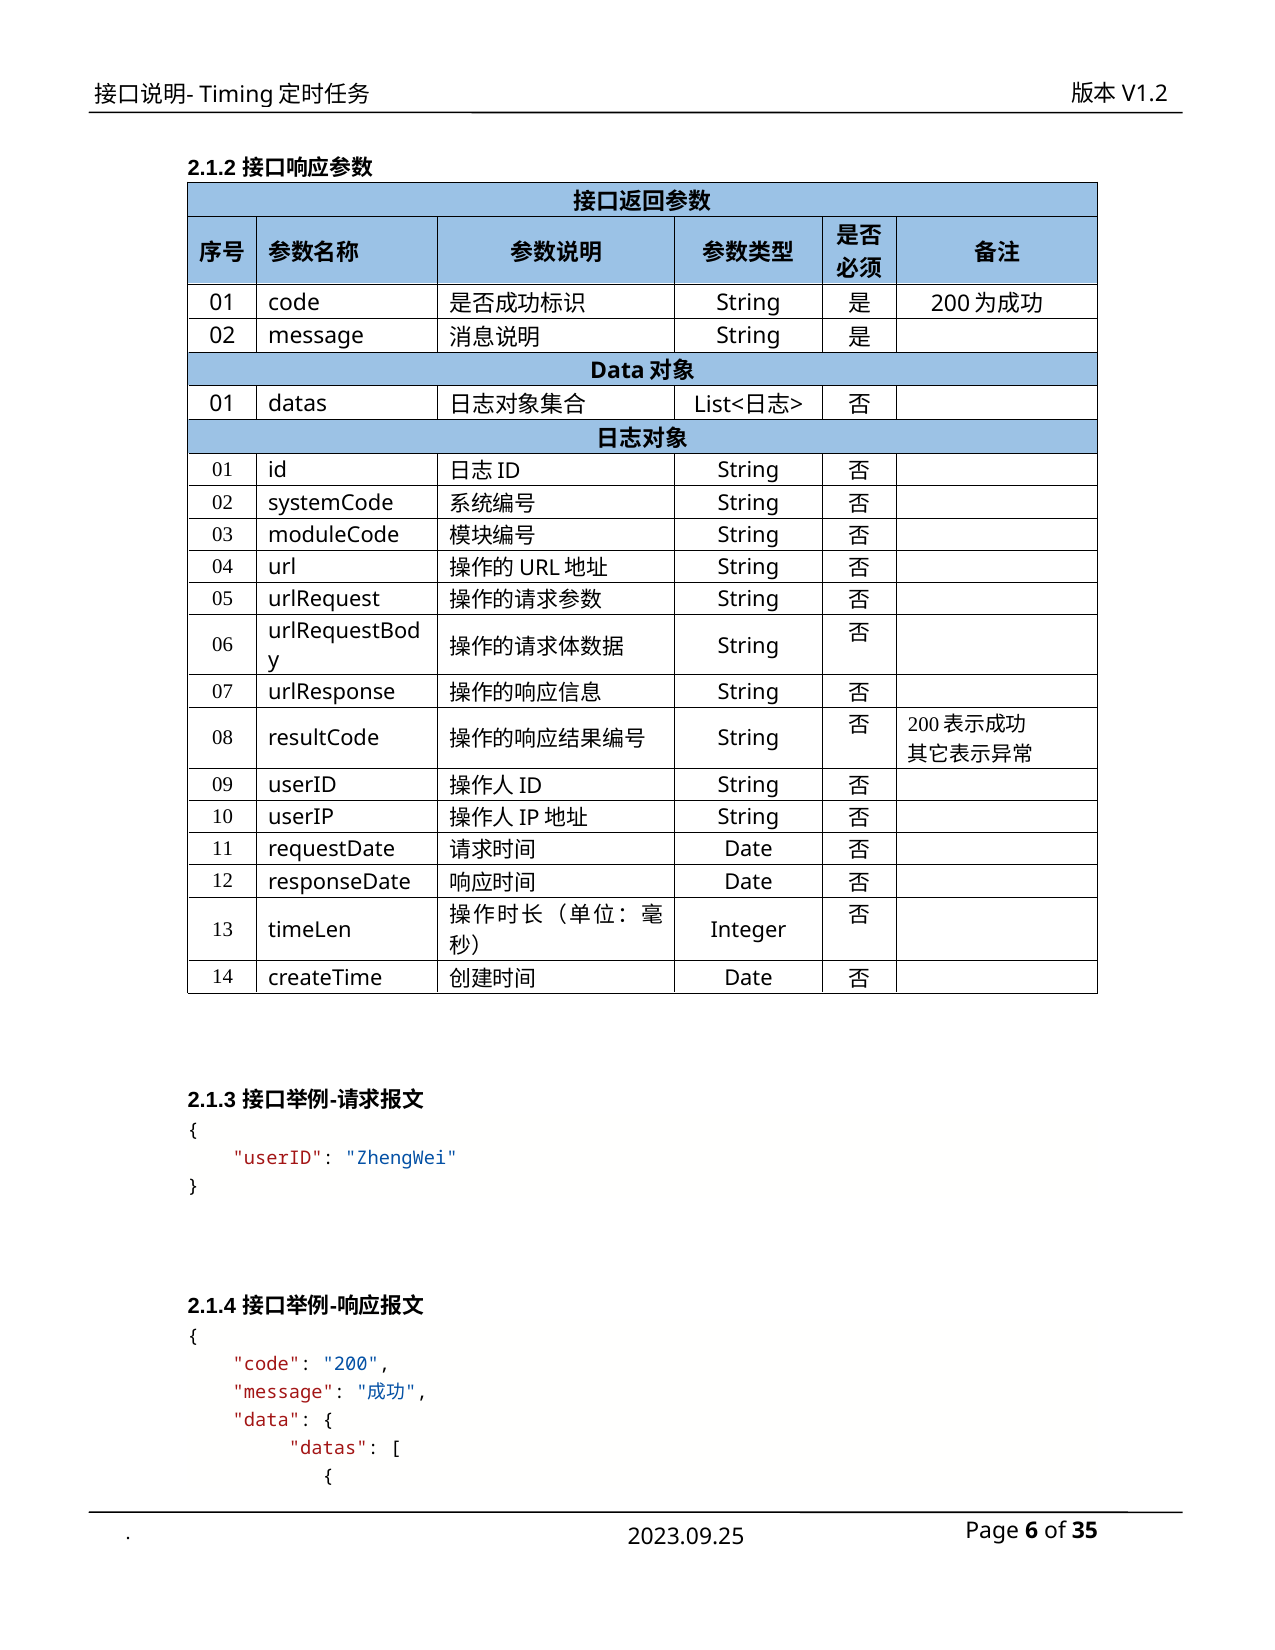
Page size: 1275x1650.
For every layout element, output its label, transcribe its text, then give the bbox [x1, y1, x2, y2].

table_cell 06 [188, 615, 256, 674]
table_cell 07 [188, 675, 256, 706]
table_cell 操作人IP地址 [438, 801, 674, 832]
table_cell id [257, 454, 437, 485]
table_cell [897, 386, 1097, 419]
table_cell String [675, 583, 822, 614]
table_cell urlResponse [257, 675, 437, 706]
table_cell Integer [675, 898, 822, 960]
table_cell 操作的响应结果编号 [438, 708, 674, 767]
table_cell 02 [188, 319, 256, 352]
table_cell 否 [823, 486, 896, 517]
table_cell 否 [823, 865, 896, 896]
table_cell Data对象 [188, 353, 1097, 385]
text } [187, 1170, 1098, 1198]
table_cell code [257, 285, 437, 318]
subtitle 2.1.3 接口举例-请求报文 [187, 1082, 1098, 1114]
table_cell datas [257, 386, 437, 419]
table_cell timeLen [257, 898, 437, 960]
table_cell 否 [823, 833, 896, 864]
table_cell 系统编号 [438, 486, 674, 517]
table_cell 否 [823, 583, 896, 614]
table_cell 请求时间 [438, 833, 674, 864]
table_cell 02 [188, 486, 256, 517]
text { [187, 1460, 1098, 1488]
table_cell 10 [188, 801, 256, 832]
table_cell 否 [823, 708, 896, 767]
table_cell [897, 769, 1097, 800]
table_cell 14 [188, 961, 256, 992]
table_cell 04 [188, 551, 256, 582]
table_cell 是否成功标识 [438, 285, 674, 318]
table_cell String [675, 708, 822, 767]
table_cell 是 [823, 285, 896, 318]
table_cell 参数类型 [675, 217, 822, 283]
table_cell 操作时长（单位：毫秒） [438, 898, 674, 960]
table_cell message [257, 319, 437, 352]
table_cell urlRequest [257, 583, 437, 614]
table_cell systemCode [257, 486, 437, 517]
table_cell 操作的响应信息 [438, 675, 674, 706]
table_cell List<日志> [675, 386, 822, 419]
table_cell responseDate [257, 865, 437, 896]
table_cell 日志对象 [188, 420, 1097, 453]
table_cell 13 [188, 898, 256, 960]
table_cell String [675, 519, 822, 550]
table_cell 是否必须 [823, 217, 896, 283]
table_cell String [675, 675, 822, 706]
table_cell 日志ID [438, 454, 674, 485]
table_cell 05 [188, 583, 256, 614]
table_cell 是 [823, 319, 896, 352]
table_cell [897, 961, 1097, 992]
text "data": { [187, 1404, 1098, 1432]
text "code": "200", [187, 1347, 1098, 1376]
table_cell [897, 319, 1097, 352]
table_cell 参数名称 [257, 217, 437, 283]
table_cell [897, 801, 1097, 832]
table_cell Date [675, 961, 822, 992]
table_cell 参数说明 [438, 217, 674, 283]
table_cell urlRequestBody [257, 615, 437, 674]
table_cell 200为成功 [897, 285, 1097, 318]
table_cell 模块编号 [438, 519, 674, 550]
table_cell 备注 [897, 217, 1097, 283]
text "userID": "ZhengWei" [187, 1142, 1098, 1170]
table_cell 序号 [188, 217, 256, 283]
table_cell [897, 615, 1097, 674]
table_cell String [675, 615, 822, 674]
table_cell 否 [823, 454, 896, 485]
table_cell 01 [188, 285, 256, 318]
table_cell 03 [188, 519, 256, 550]
table_cell resultCode [257, 708, 437, 767]
table_cell 操作的请求体数据 [438, 615, 674, 674]
table_cell String [675, 486, 822, 517]
table_cell String [675, 769, 822, 800]
table_cell 否 [823, 801, 896, 832]
table_cell 响应时间 [438, 865, 674, 896]
table_cell [897, 583, 1097, 614]
table_cell 08 [188, 708, 256, 767]
table_cell [897, 898, 1097, 960]
table_cell url [257, 551, 437, 582]
table_cell 操作人ID [438, 769, 674, 800]
table_cell 否 [823, 769, 896, 800]
table_cell 否 [823, 615, 896, 674]
table_cell userIP [257, 801, 437, 832]
table_header 接口返回参数 [188, 183, 1097, 216]
table_cell String [675, 454, 822, 485]
table_cell 创建时间 [438, 961, 674, 992]
table_cell String [675, 801, 822, 832]
table_cell 01 [188, 454, 256, 485]
text "message": "成功", [187, 1376, 1098, 1404]
table_cell Date [675, 833, 822, 864]
table_cell 否 [823, 675, 896, 706]
table_cell 否 [823, 961, 896, 992]
table_cell requestDate [257, 833, 437, 864]
subtitle 2.1.2 接口响应参数 [187, 150, 1098, 182]
table_cell 09 [188, 769, 256, 800]
table_cell Date [675, 865, 822, 896]
table_cell [897, 675, 1097, 706]
table_cell 12 [188, 865, 256, 896]
table_cell [897, 865, 1097, 896]
text { [187, 1114, 1098, 1142]
table_cell [897, 833, 1097, 864]
table_cell 消息说明 [438, 319, 674, 352]
table_cell 操作的URL地址 [438, 551, 674, 582]
table_cell String [675, 551, 822, 582]
table_cell [897, 519, 1097, 550]
table_cell 11 [188, 833, 256, 864]
table_cell 否 [823, 551, 896, 582]
table_cell 200表示成功 其它表示异常 [897, 708, 1097, 767]
text { [187, 1319, 1098, 1347]
table_cell 操作的请求参数 [438, 583, 674, 614]
text "datas": [ [187, 1432, 1098, 1460]
table_cell 否 [823, 519, 896, 550]
table_cell createTime [257, 961, 437, 992]
table_cell 否 [823, 386, 896, 419]
table_cell [897, 551, 1097, 582]
table_cell [897, 486, 1097, 517]
subtitle 2.1.4 接口举例-响应报文 [187, 1288, 1098, 1319]
table_cell String [675, 319, 822, 352]
table_cell [897, 454, 1097, 485]
table_cell String [675, 285, 822, 318]
table_cell 01 [188, 386, 256, 419]
table_cell moduleCode [257, 519, 437, 550]
table_cell userID [257, 769, 437, 800]
table_cell 否 [823, 898, 896, 960]
table_cell 日志对象集合 [438, 386, 674, 419]
